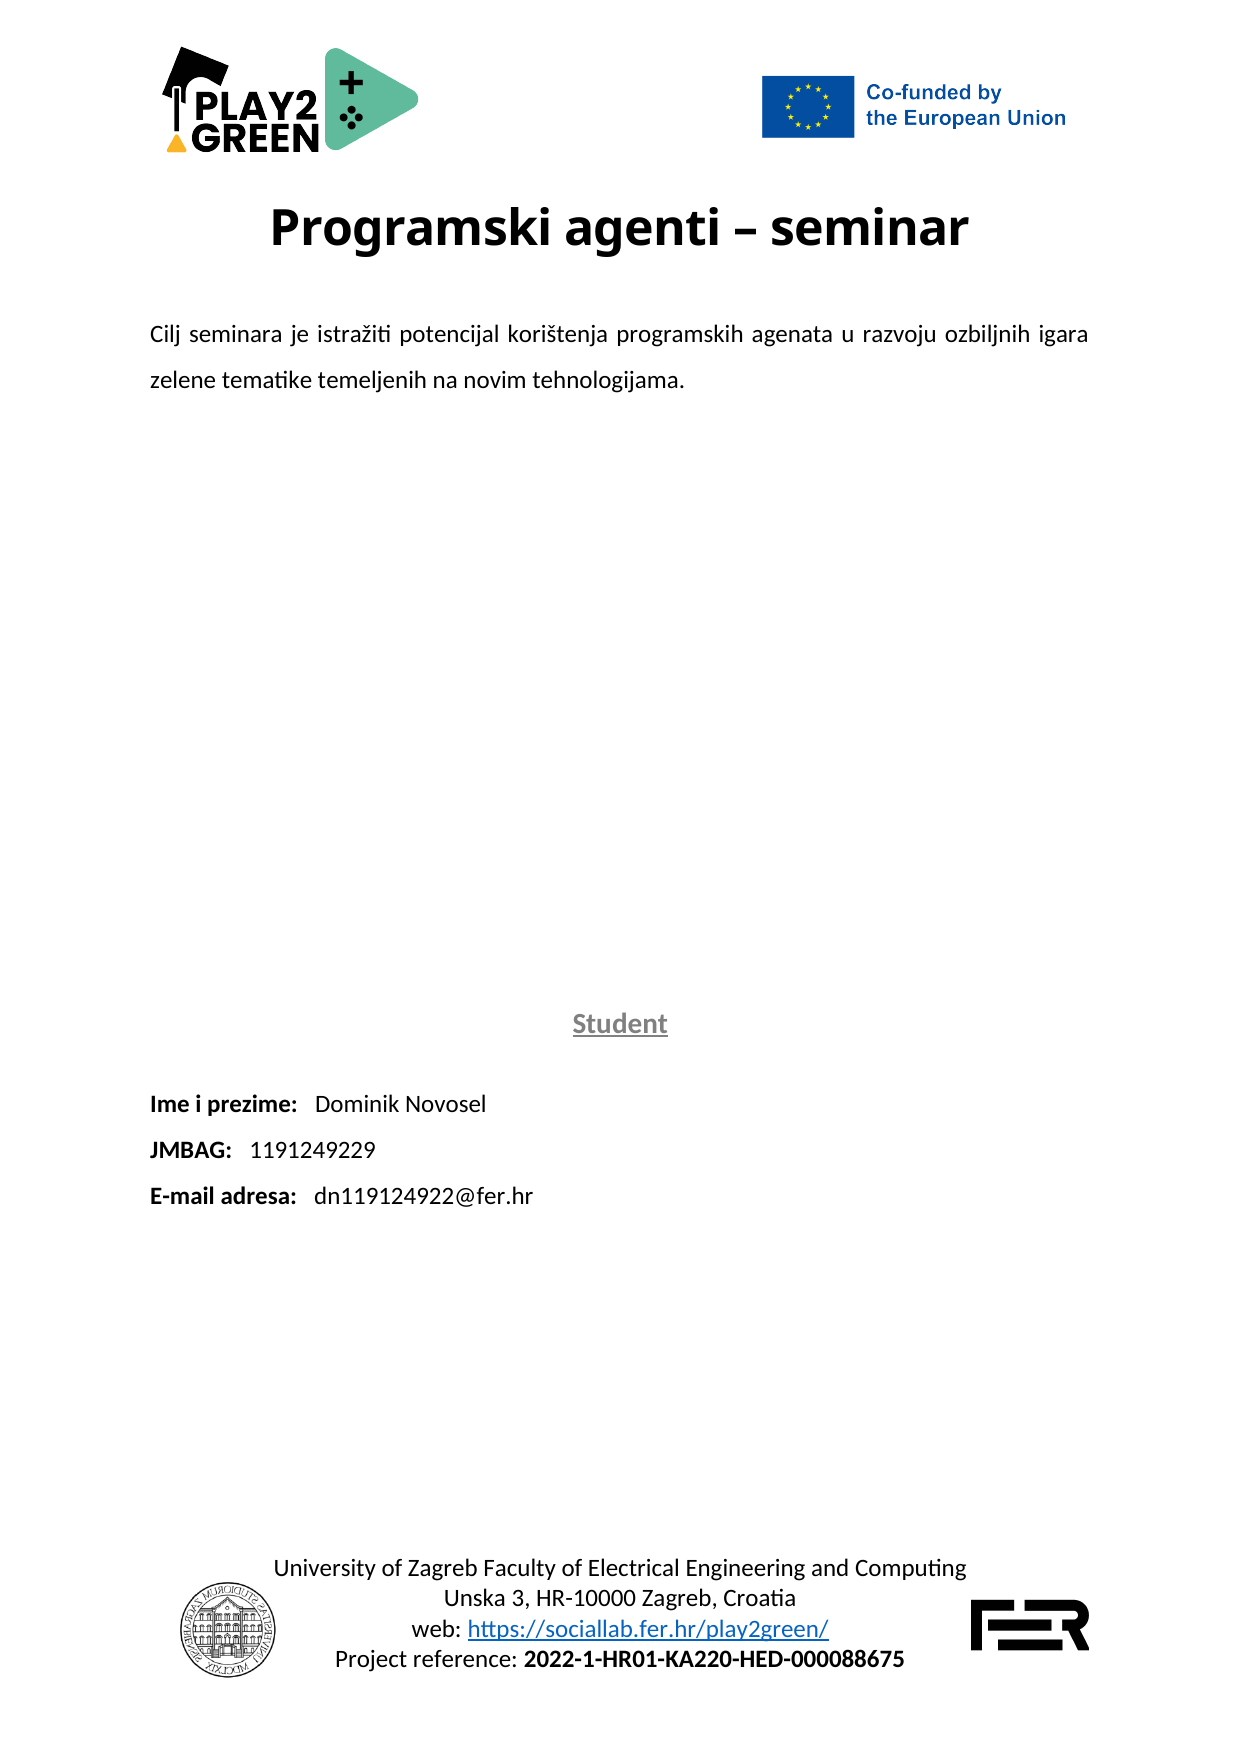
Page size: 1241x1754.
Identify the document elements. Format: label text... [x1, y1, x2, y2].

text Ime i prezime: [150, 1088, 1090, 1119]
text JMBAG: [150, 1134, 1090, 1165]
text E-mail adresa: [150, 1180, 1090, 1210]
text Cilj seminara je istražiti potencijal korištenja programskih agenata u razvoju ozbiljnih igara zelene tematike temeljenih na novim tehnologijama. [150, 318, 1090, 395]
picture [971, 1599, 1089, 1651]
picture [150, 28, 429, 175]
picture [174, 1576, 281, 1683]
title Programski agenti – seminar [150, 192, 1090, 260]
picture [758, 72, 1074, 138]
text Student [150, 1005, 1090, 1040]
